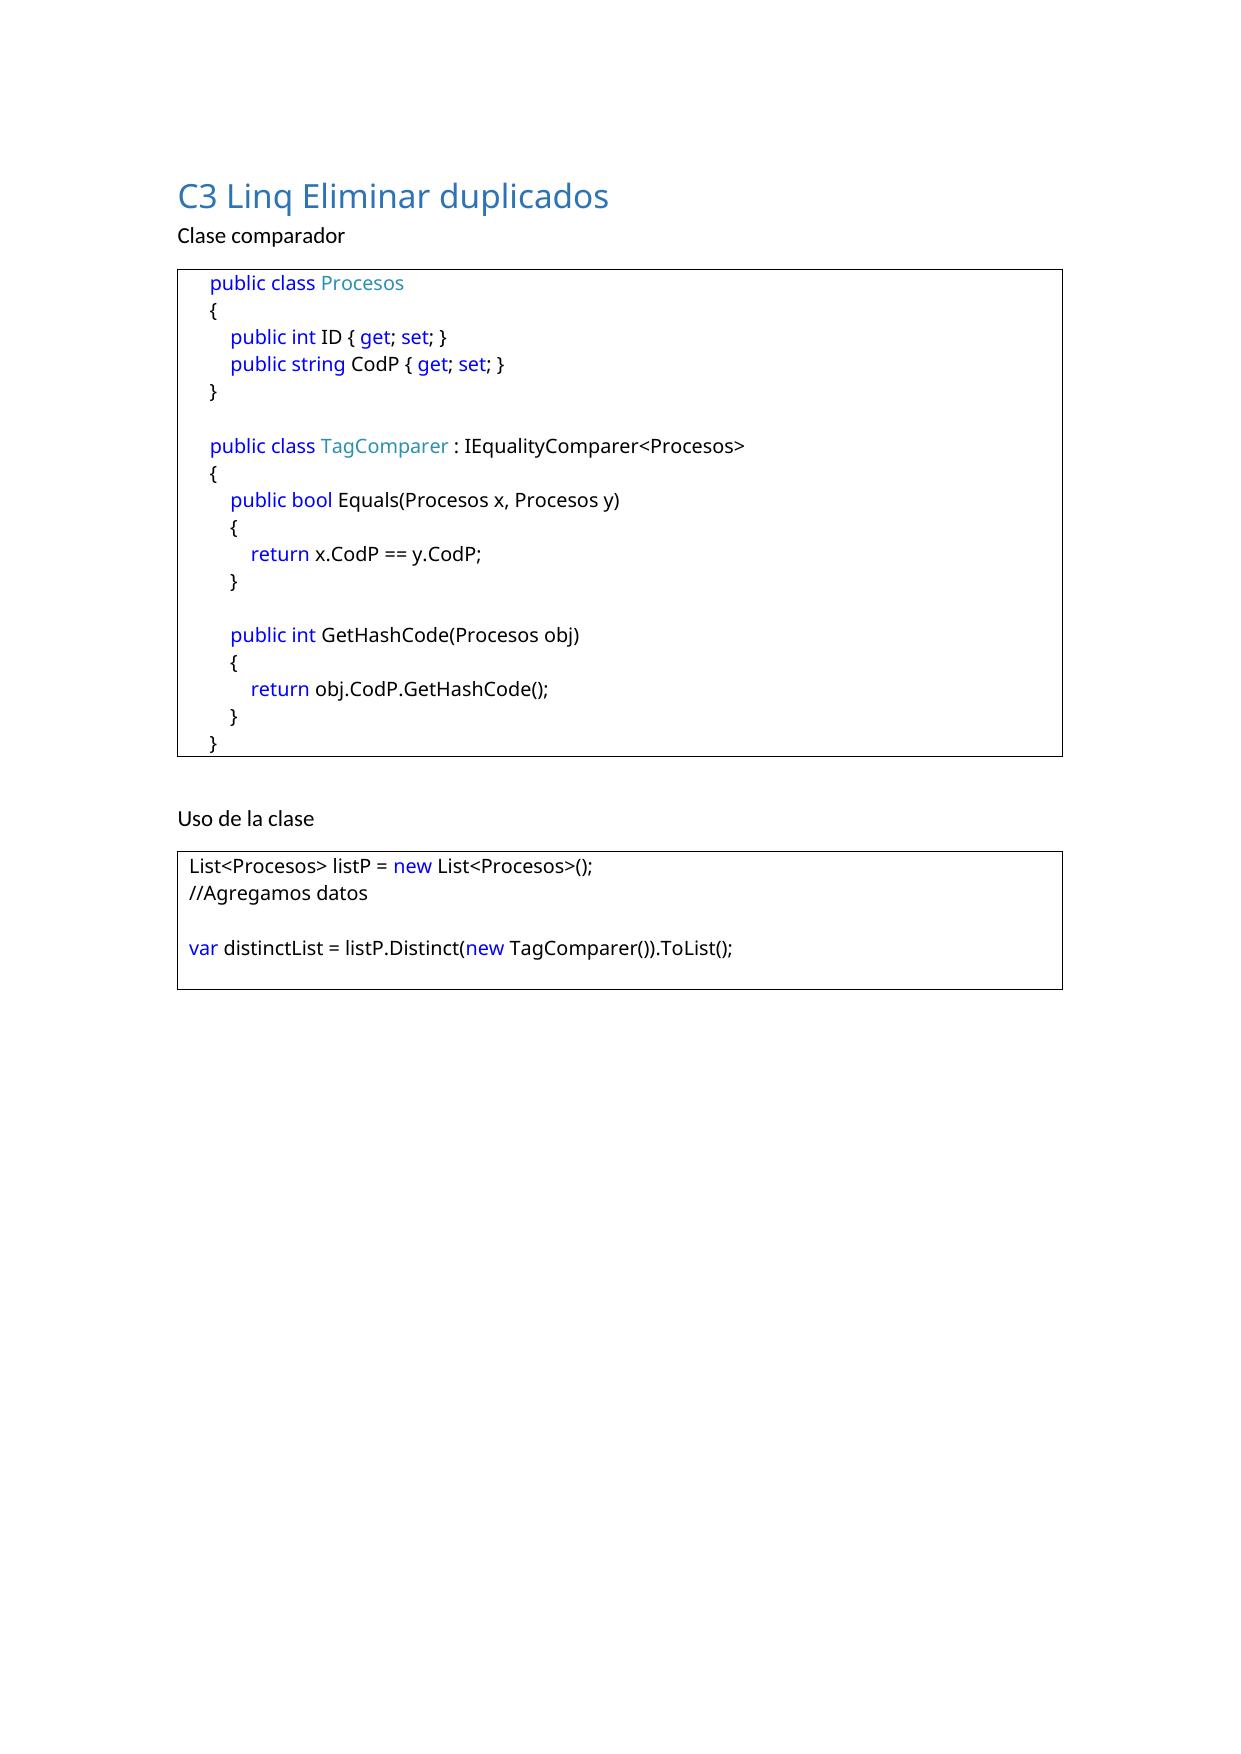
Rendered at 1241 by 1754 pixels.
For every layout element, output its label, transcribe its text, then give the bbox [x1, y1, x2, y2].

text Uso de la clase [177, 804, 1063, 832]
text Clase comparador [177, 222, 1063, 249]
table_header List<Procesos> listP = new List<Procesos>(); //Agregamos datos var distinctList = listP.Distinct(new TagComparer()).ToList(); [178, 852, 1062, 989]
table_header public class Procesos { public int ID { get; set; } public string CodP { get; set; } } public class TagComparer : IEqualityComparer<Procesos> { public bool Equals(Procesos x, Procesos y) { return x.CodP == y.CodP; } public int GetHashCode(Procesos obj) { return obj.CodP.GetHashCode(); } } [178, 270, 1062, 756]
subtitle C3 Linq Eliminar duplicados [177, 173, 1063, 218]
